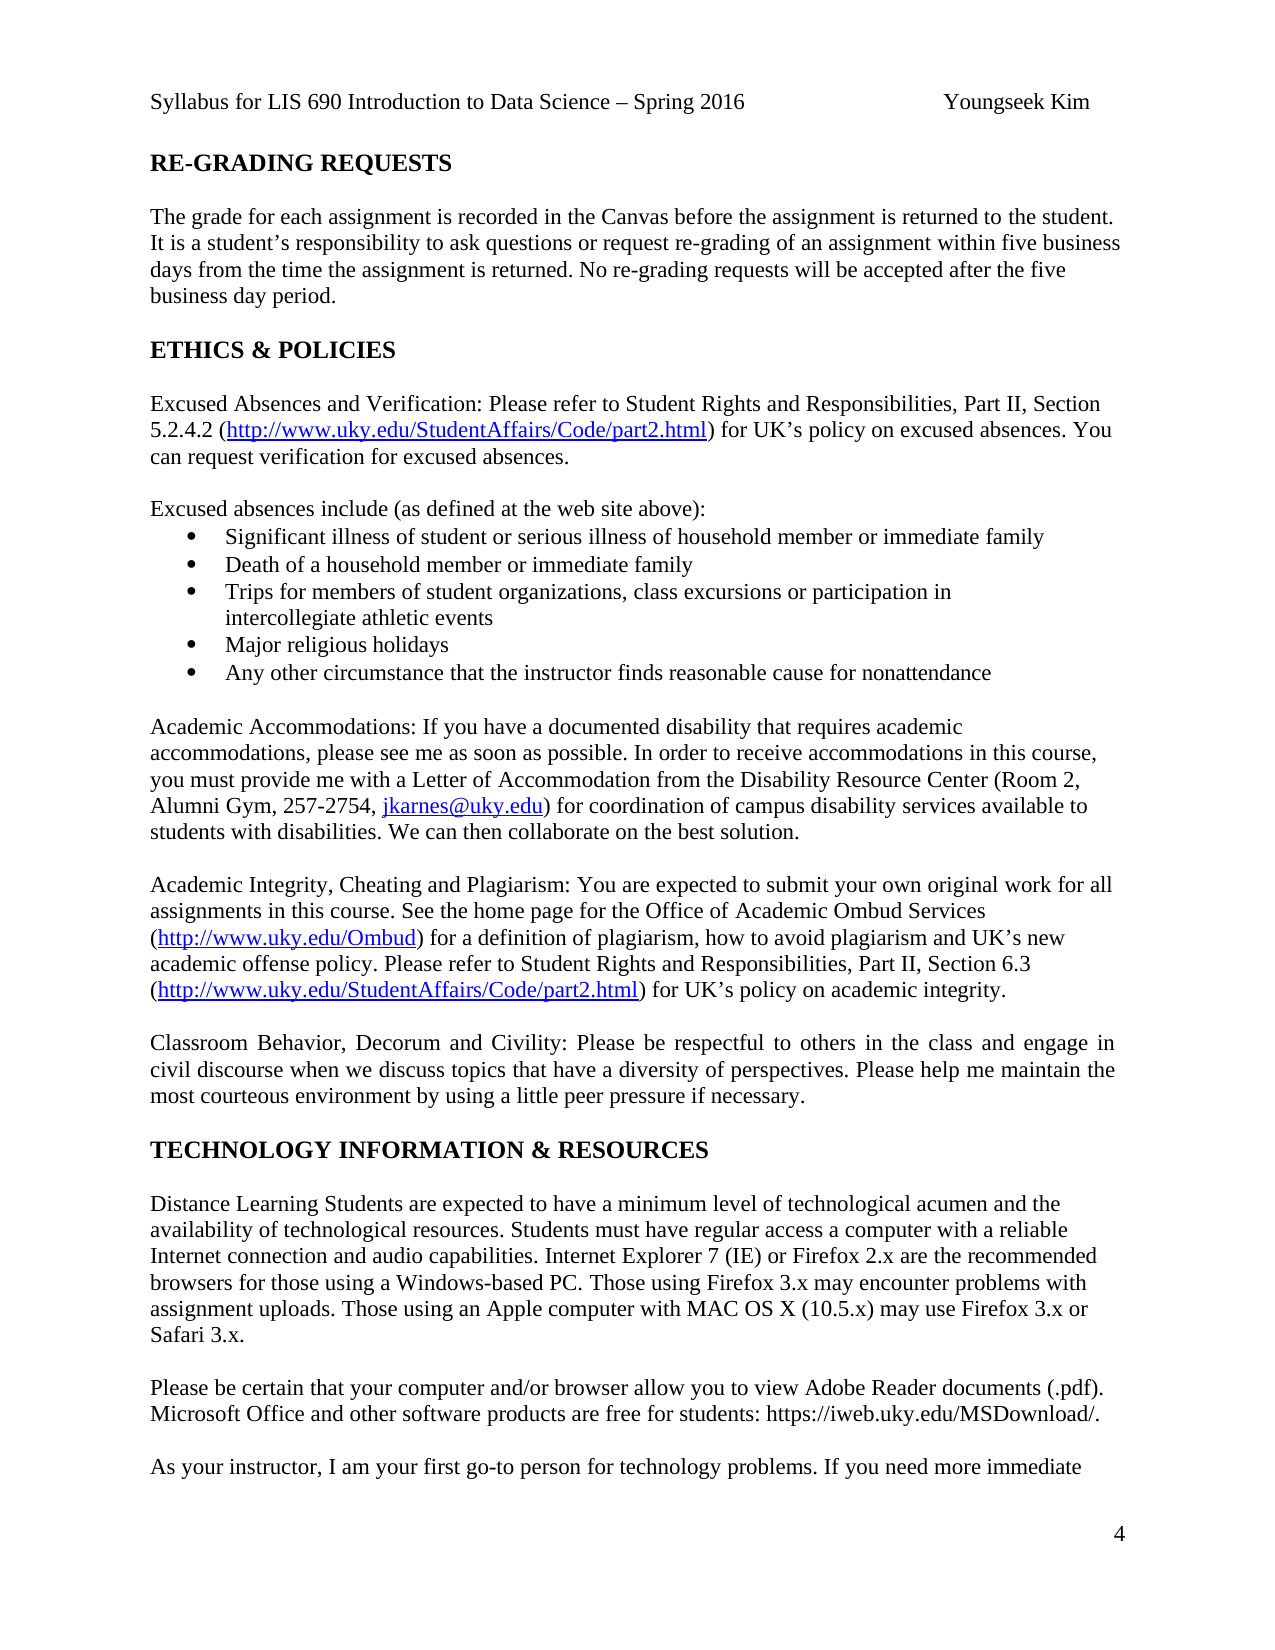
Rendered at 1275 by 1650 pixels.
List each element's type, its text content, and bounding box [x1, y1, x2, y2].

text Classroom Behavior, Decorum and Civility: Please be respectful to others in the class and engage in civil discourse when we discuss topics that have a diversity of perspectives. Please help me maintain the most courteous environment by using a little peer pressure if necessary. [150, 1029, 1115, 1108]
text Academic Accommodations: If you have a documented disability that requires academic accommodations, please see me as soon as possible. In order to receive accommodations in this course, you must provide me with a Letter of Accommodation from the Disability Resource Center (Room 2, Alumni Gym, 257-2754, jkarnes@uky.edu) for coordination of campus disability services available to students with disabilities. We can then collaborate on the best solution. [150, 713, 1120, 845]
list Death of a household member or immediate family [187, 550, 1137, 578]
text Academic Integrity, Cheating and Plagiarism: You are expected to submit your own original work for all assignments in this course. See the home page for the Office of Academic Ombud Services (http://www.uky.edu/Ombud) for a definition of plagiarism, how to avoid plagiarism and UK’s new academic offense policy. Please refer to Student Rights and Responsibilities, Part II, Section 6.3 (http://www.uky.edu/StudentAffairs/Code/part2.html) for UK’s policy on academic integrity. [150, 871, 1137, 1003]
list Significant illness of student or serious illness of household member or immediate family [187, 522, 1137, 550]
text Excused Absences and Verification: Please refer to Student Rights and Responsibilities, Part II, Section [150, 390, 1137, 416]
subtitle TECHNOLOGY INFORMATION & RESOURCES [150, 1135, 1137, 1163]
text Distance Learning Students are expected to have a minimum level of technological acumen and the availability of technological resources. Students must have regular access a computer with a reliable Internet connection and audio capabilities. Internet Explorer 7 (IE) or Firefox 2.x are the recommended browsers for those using a Windows-based PC. Those using Firefox 3.x may encounter problems with assignment uploads. Those using an Apple computer with MAC OS X (10.5.x) may use Firefox 3.x or Safari 3.x. [150, 1190, 1137, 1348]
text As your instructor, I am your first go-to person for technology problems. If you need more immediate [150, 1453, 1137, 1480]
text Please be certain that your computer and/or browser allow you to view Adobe Reader documents (.pdf). Microsoft Office and other software products are free for students: https://iweb.uky.edu/MSDownload/. [150, 1374, 1128, 1427]
list Trips for members of student organizations, class excursions or participation in intercollegiate athletic events [187, 578, 1087, 631]
text 5.2.4.2 (http://www.uky.edu/StudentAffairs/Code/part2.html) for UK’s policy on excused absences. You can request verification for excused absences. [150, 416, 1128, 469]
list Any other circumstance that the instructor finds reasonable cause for nonattendance [187, 658, 1137, 686]
text Excused absences include (as defined at the web site above): [150, 495, 1137, 522]
text The grade for each assignment is recorded in the Canvas before the assignment is returned to the student. It is a student’s responsibility to ask questions or request re-grading of an assignment within five business days from the time the assignment is returned. No re-grading requests will be accepted after the five business day period. [150, 203, 1125, 308]
subtitle ETHICS & POLICIES [150, 335, 1137, 364]
list Major religious holidays [187, 631, 1137, 658]
subtitle RE-GRADING REQUESTS [150, 148, 1137, 177]
